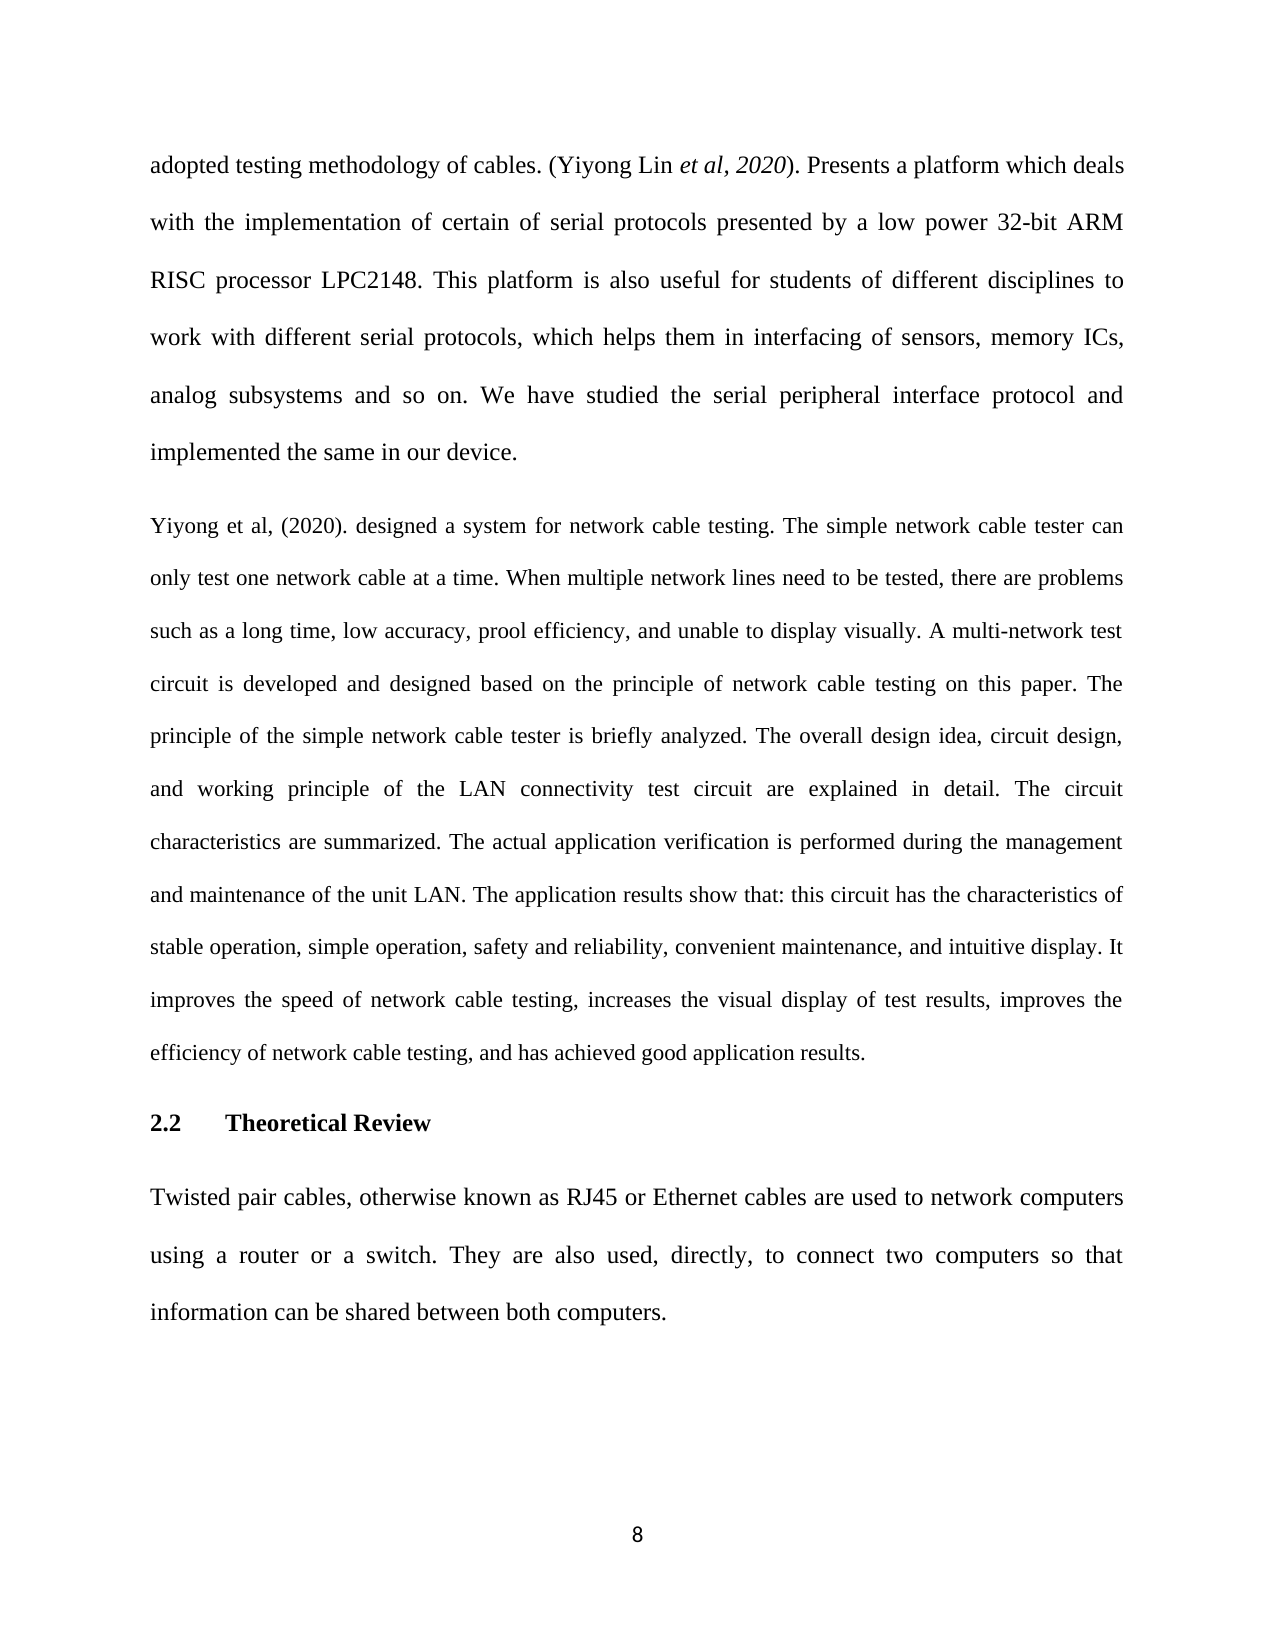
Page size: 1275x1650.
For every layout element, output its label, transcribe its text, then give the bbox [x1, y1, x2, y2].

text 2.2 Theoretical Review [150, 1108, 1125, 1137]
text Yiyong et al, (2020). designed a system for network cable testing. The simple network cable tester can only test one network cable at a time. When multiple network lines need to be tested, there are problems such as a long time, low accuracy, prool efficiency, and unable to display visually. A multi-network test circuit is developed and designed based on the principle of network cable testing on this paper. The principle of the simple network cable tester is briefly analyzed. The overall design idea, circuit design, and working principle of the LAN connectivity test circuit are explained in detail. The circuit characteristics are summarized. The actual application verification is performed during the management and maintenance of the unit LAN. The application results show that: this circuit has the characteristics of stable operation, simple operation, safety and reliability, convenient maintenance, and intuitive display. It improves the speed of network cable testing, increases the visual display of test results, improves the efficiency of network cable testing, and has achieved good application results. [150, 512, 1125, 1065]
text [150, 150, 1125, 466]
text Twisted pair cables, otherwise known as RJ45 or Ethernet cables are used to network computers using a router or a switch. They are also used, directly, to connect two computers so that information can be shared between both computers. [150, 1182, 1125, 1326]
